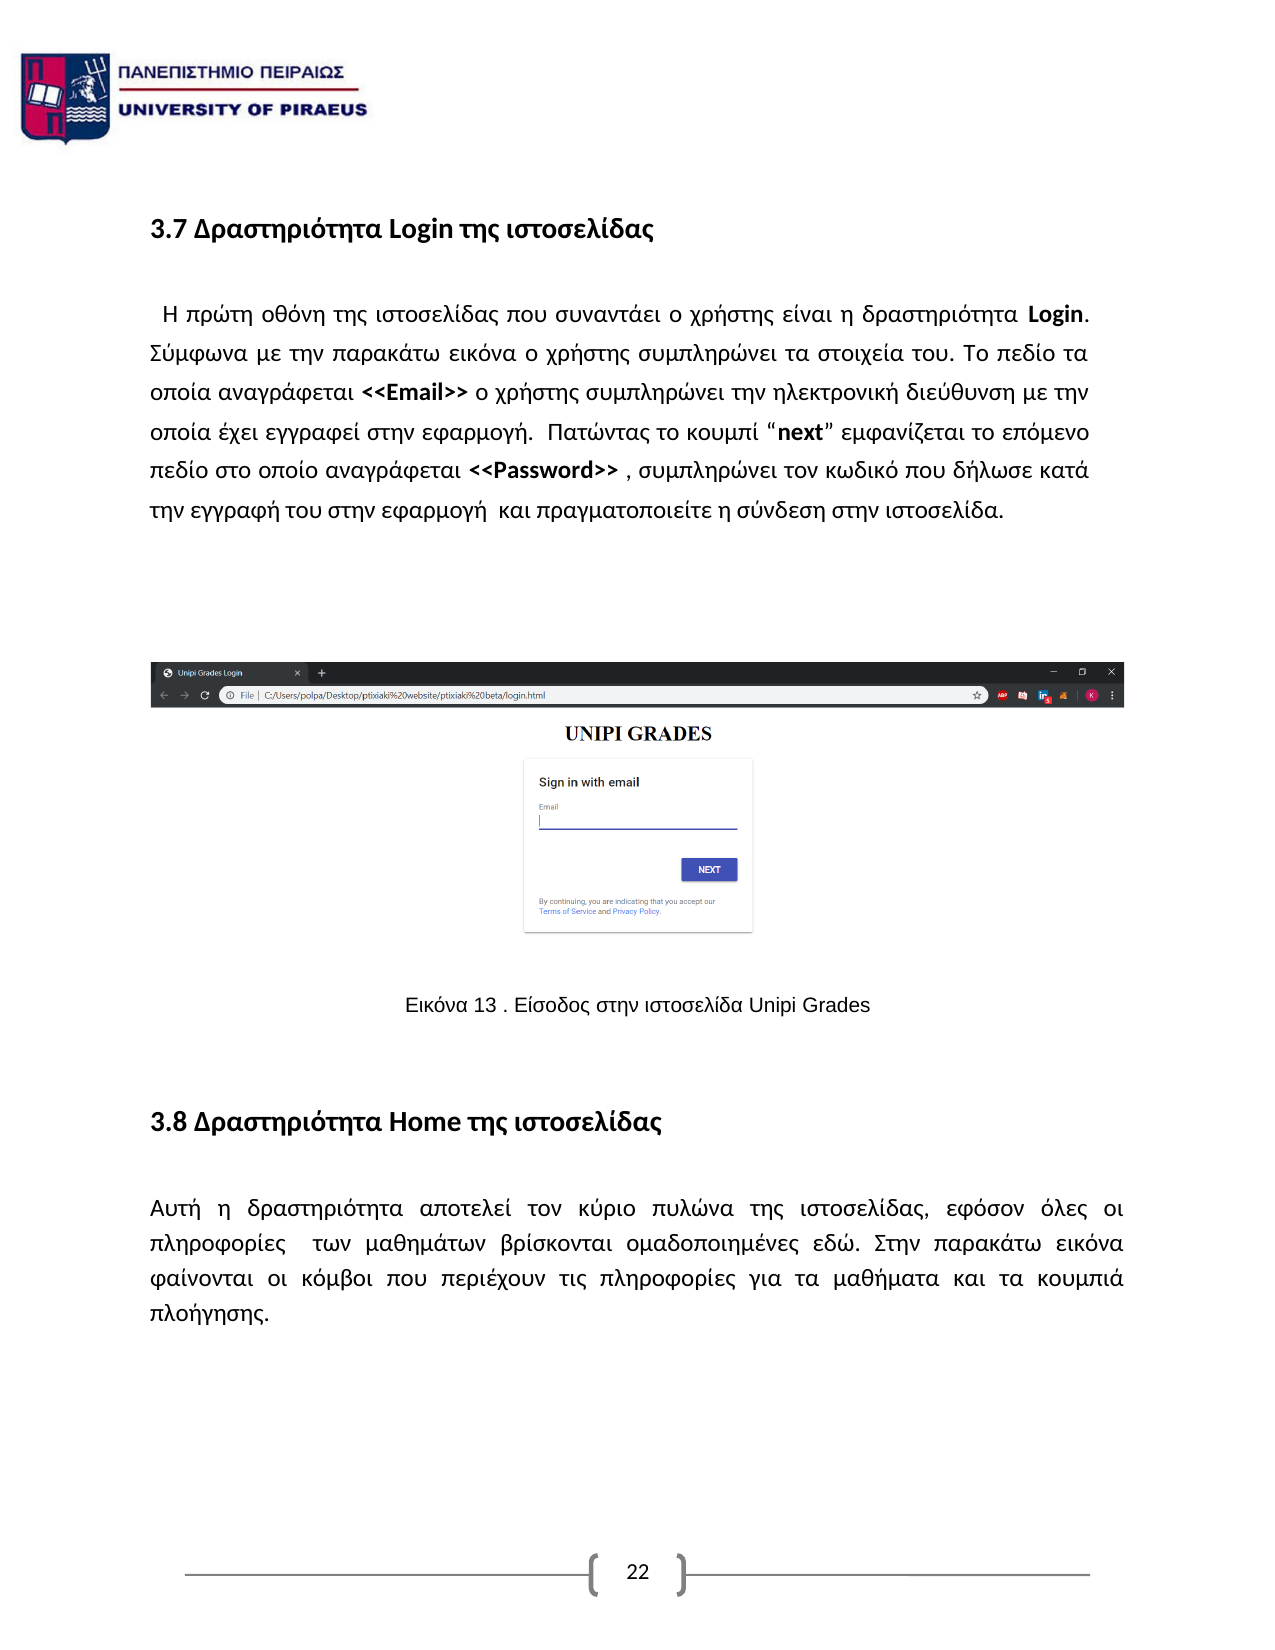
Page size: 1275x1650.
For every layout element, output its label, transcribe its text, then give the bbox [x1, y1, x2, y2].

picture [12, 9, 374, 184]
text Η πρώτη οθόνη της ιστοσελίδας που συναντάει ο χρήστης είναι η δραστηριότητα Login. Σύμφωνα με την παρακάτω εικόνα ο χρήστης συμπληρώνει τα στοιχεία του. Το πεδίο τα οποία αναγράφεται <<Email>> ο χρήστης συμπληρώνει την ηλεκτρονική διεύθυνση με την οποία έχει εγγραφεί στην εφαρμογή. Πατώντας το κουμπί “next” εμφανίζεται το επόμενο πεδίο στο οποίο αναγράφεται <<Password>> , συμπληρώνει τον κωδικό που δήλωσε κατά την εγγραφή του στην εφαρμογή και πραγματοποιείτε η σύνδεση στην ιστοσελίδα. [150, 298, 1090, 524]
text Αυτή η δραστηριότητα αποτελεί τον κύριο πυλώνα της ιστοσελίδας, εφόσον όλες οι πληροφορίες των μαθημάτων βρίσκονται ομαδοποιημένες εδώ. Στην παρακάτω εικόνα φαίνονται οι κόμβοι που περιέχουν τις πληροφορίες για τα μαθήματα και τα κουμπιά πλοήγησης. [150, 1192, 1125, 1328]
text Εικόνα 13 . Είσοδος στην ιστοσελίδα Unipi Grades [150, 993, 1125, 1017]
subtitle 3.7 Δραστηριότητα Login της ιστοσελίδας [150, 150, 1125, 245]
picture [150, 662, 1125, 969]
subtitle 3.8 Δραστηριότητα Home της ιστοσελίδας [150, 1103, 1125, 1139]
